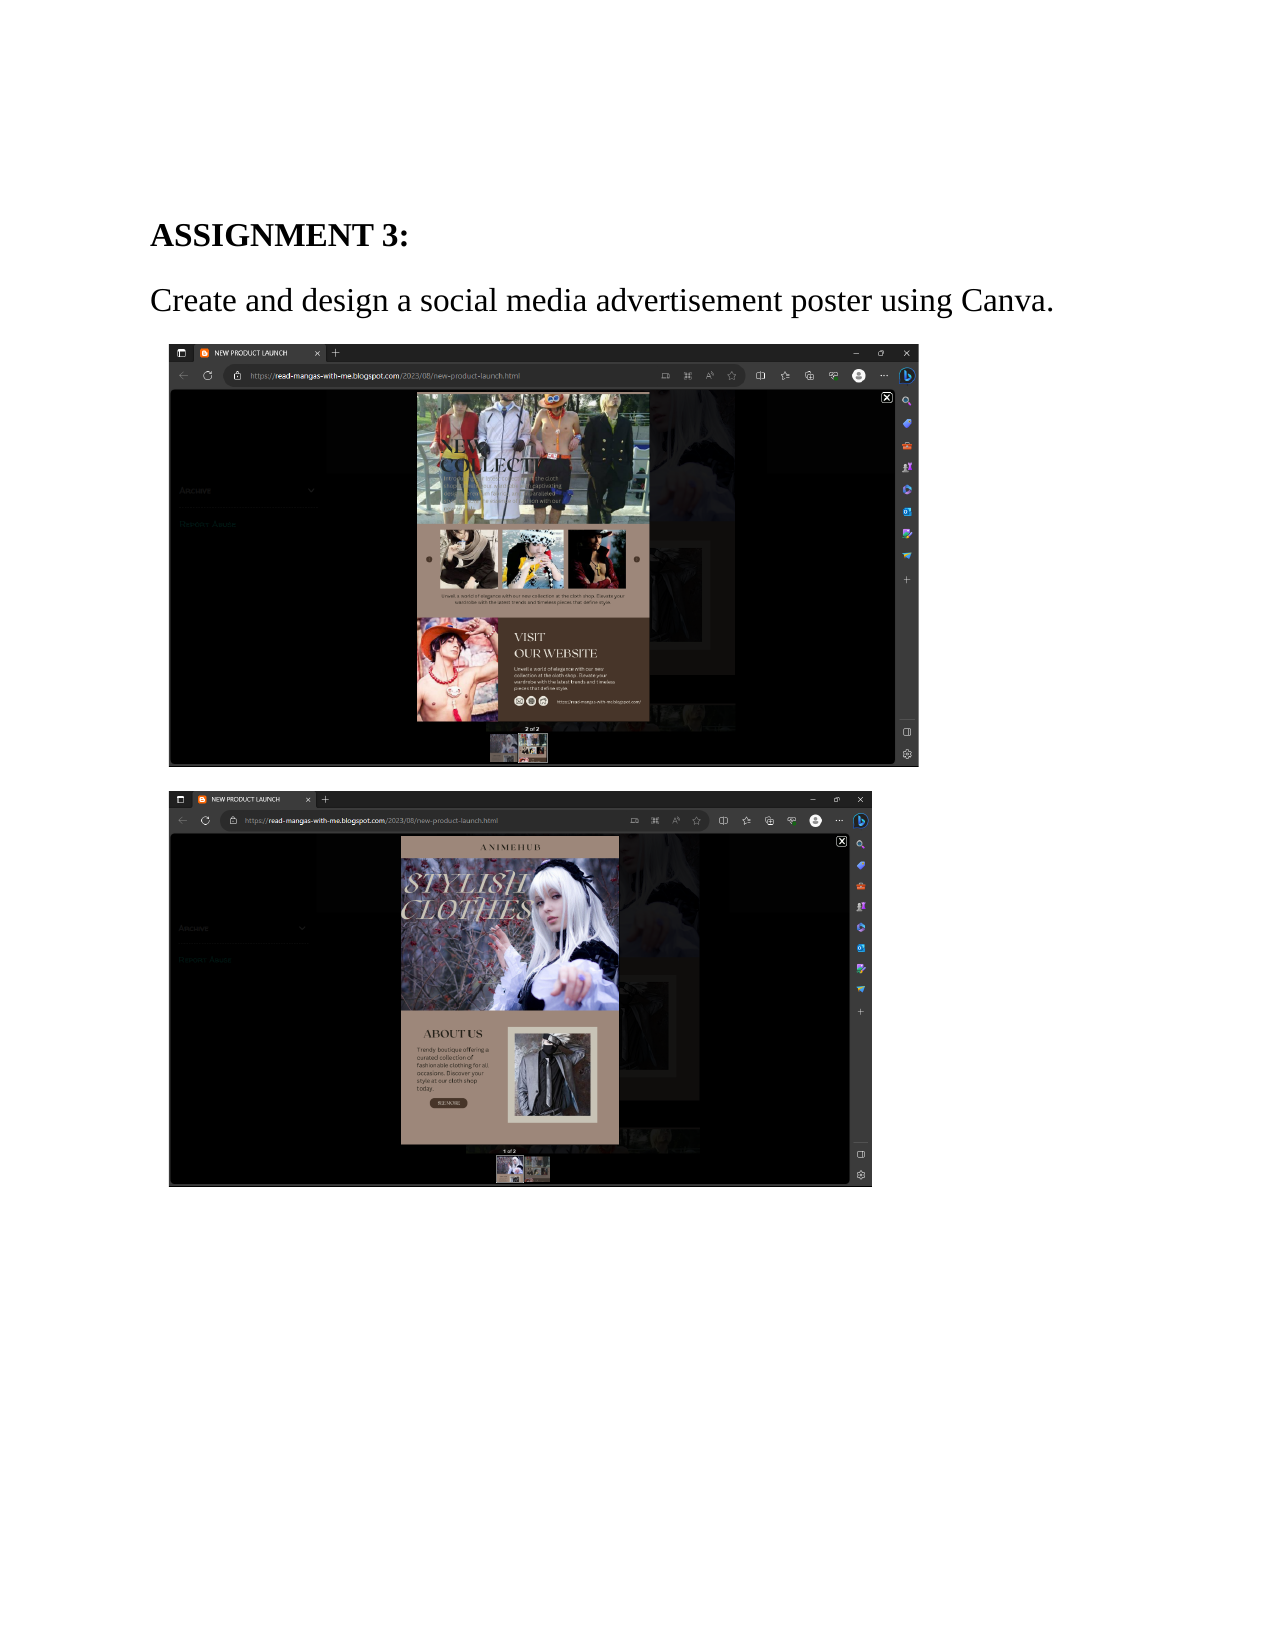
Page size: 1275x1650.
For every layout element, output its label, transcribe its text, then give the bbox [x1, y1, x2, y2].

text Create and design a social media advertisement poster using Canva. [150, 280, 1125, 318]
text ASSIGNMENT 3: [150, 215, 1125, 253]
